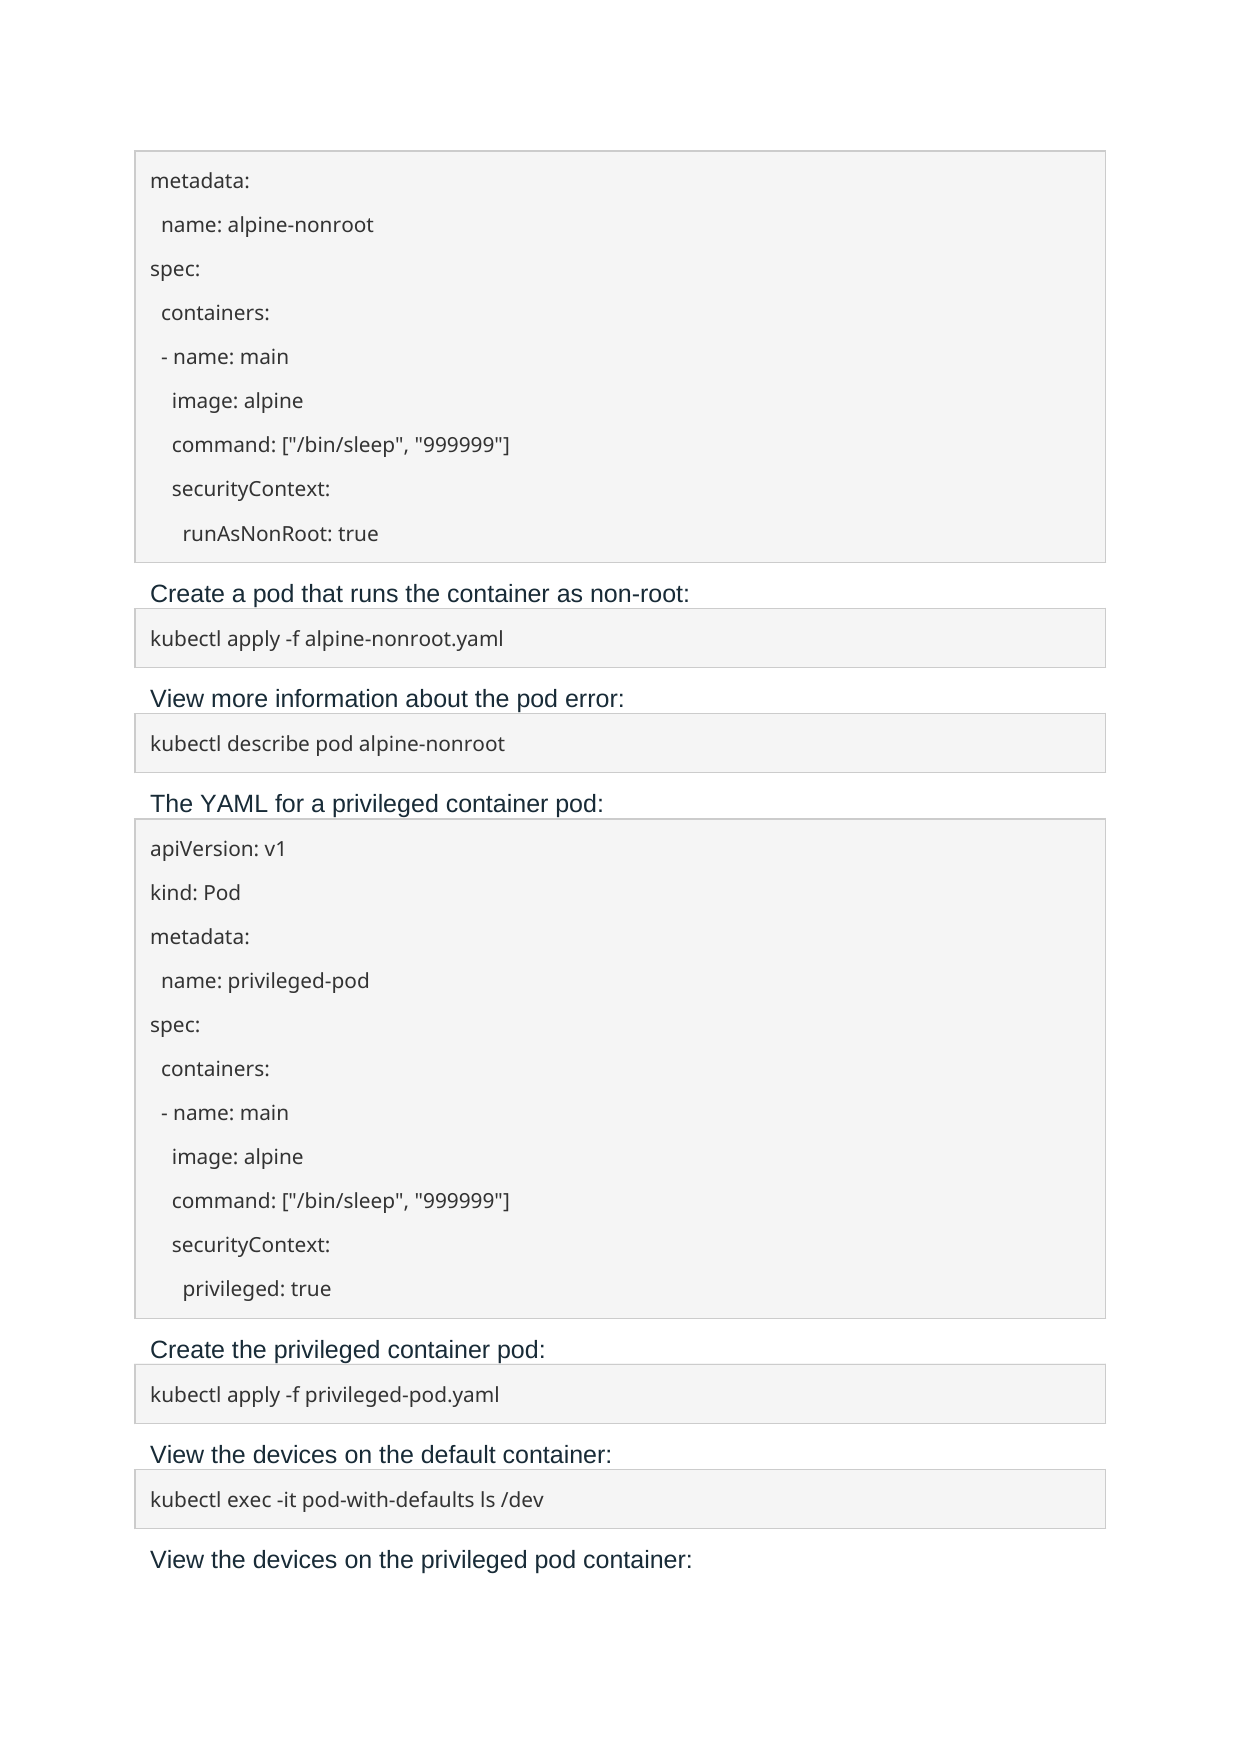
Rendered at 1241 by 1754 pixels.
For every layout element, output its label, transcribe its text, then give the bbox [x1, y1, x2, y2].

text Create a pod that runs the container as non-root: [150, 579, 1090, 608]
text runAsNonRoot: true [136, 502, 1105, 562]
text command: ["/bin/sleep", "999999"] [136, 1170, 1105, 1214]
text apiVersion: v1 [136, 820, 1105, 862]
text Create the privileged container pod: [150, 1335, 1090, 1363]
text name: privileged-pod [136, 950, 1105, 994]
text privileged: true [136, 1258, 1105, 1318]
text securityContext: [136, 458, 1105, 502]
text - name: main [136, 1082, 1105, 1126]
text spec: [136, 238, 1105, 282]
text kubectl exec -it pod-with-defaults ls /dev [136, 1470, 1105, 1528]
text image: alpine [136, 1126, 1105, 1170]
text kubectl apply -f privileged-pod.yaml [136, 1365, 1105, 1423]
text command: ["/bin/sleep", "999999"] [136, 414, 1105, 458]
text name: alpine-nonroot [136, 194, 1105, 238]
text The YAML for a privileged container pod: [150, 789, 1090, 818]
text securityContext: [136, 1214, 1105, 1258]
text containers: [136, 1038, 1105, 1082]
text kubectl apply -f alpine-nonroot.yaml [136, 609, 1105, 667]
text containers: [136, 282, 1105, 326]
text image: alpine [136, 370, 1105, 414]
text View more information about the pod error: [150, 684, 1090, 713]
text metadata: [136, 906, 1105, 950]
text kind: Pod [136, 862, 1105, 906]
text kubectl describe pod alpine-nonroot [136, 714, 1105, 772]
text - name: main [136, 326, 1105, 370]
text View the devices on the default container: [150, 1440, 1090, 1469]
text metadata: [136, 152, 1105, 194]
text spec: [136, 994, 1105, 1038]
text View the devices on the privileged pod container: [150, 1545, 1090, 1574]
